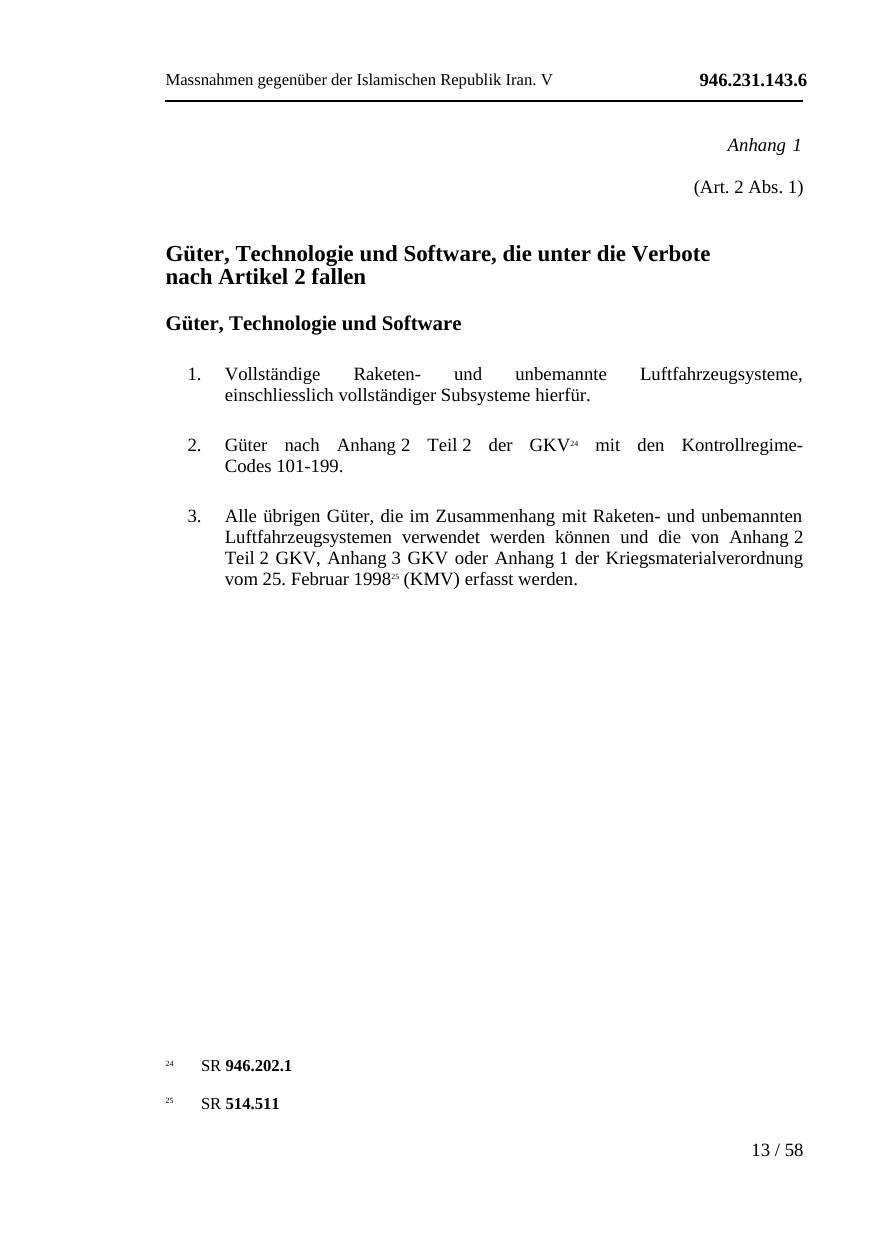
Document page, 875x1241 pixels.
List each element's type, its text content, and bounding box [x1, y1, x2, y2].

text Güter, Technologie und Software, die unter die Verbote nach Artikel 2 fallen [165, 243, 803, 289]
text (Art. 2 Abs. 1) [165, 177, 803, 197]
text Anhang 1 [165, 135, 803, 156]
text 2. Güter nach Anhang 2 Teil 2 der GKV mit den Kontrollregime-Codes 101-199. [187, 435, 803, 477]
text Güter, Technologie und Software [165, 314, 803, 335]
text 1. Vollständige Raketen- und unbemannte Luftfahrzeugsysteme, einschliesslich vollständiger Subsysteme hierfür. [187, 364, 803, 406]
text 3. Alle übrigen Güter, die im Zusammenhang mit Raketen- und unbemannten Luftfahrzeugsystemen verwendet werden können und die von Anhang 2 Teil 2 GKV, Anhang 3 GKV oder Anhang 1 der Kriegsmaterialverordnung vom 25. Februar 1998 (KMV) erfasst werden. [187, 506, 803, 589]
